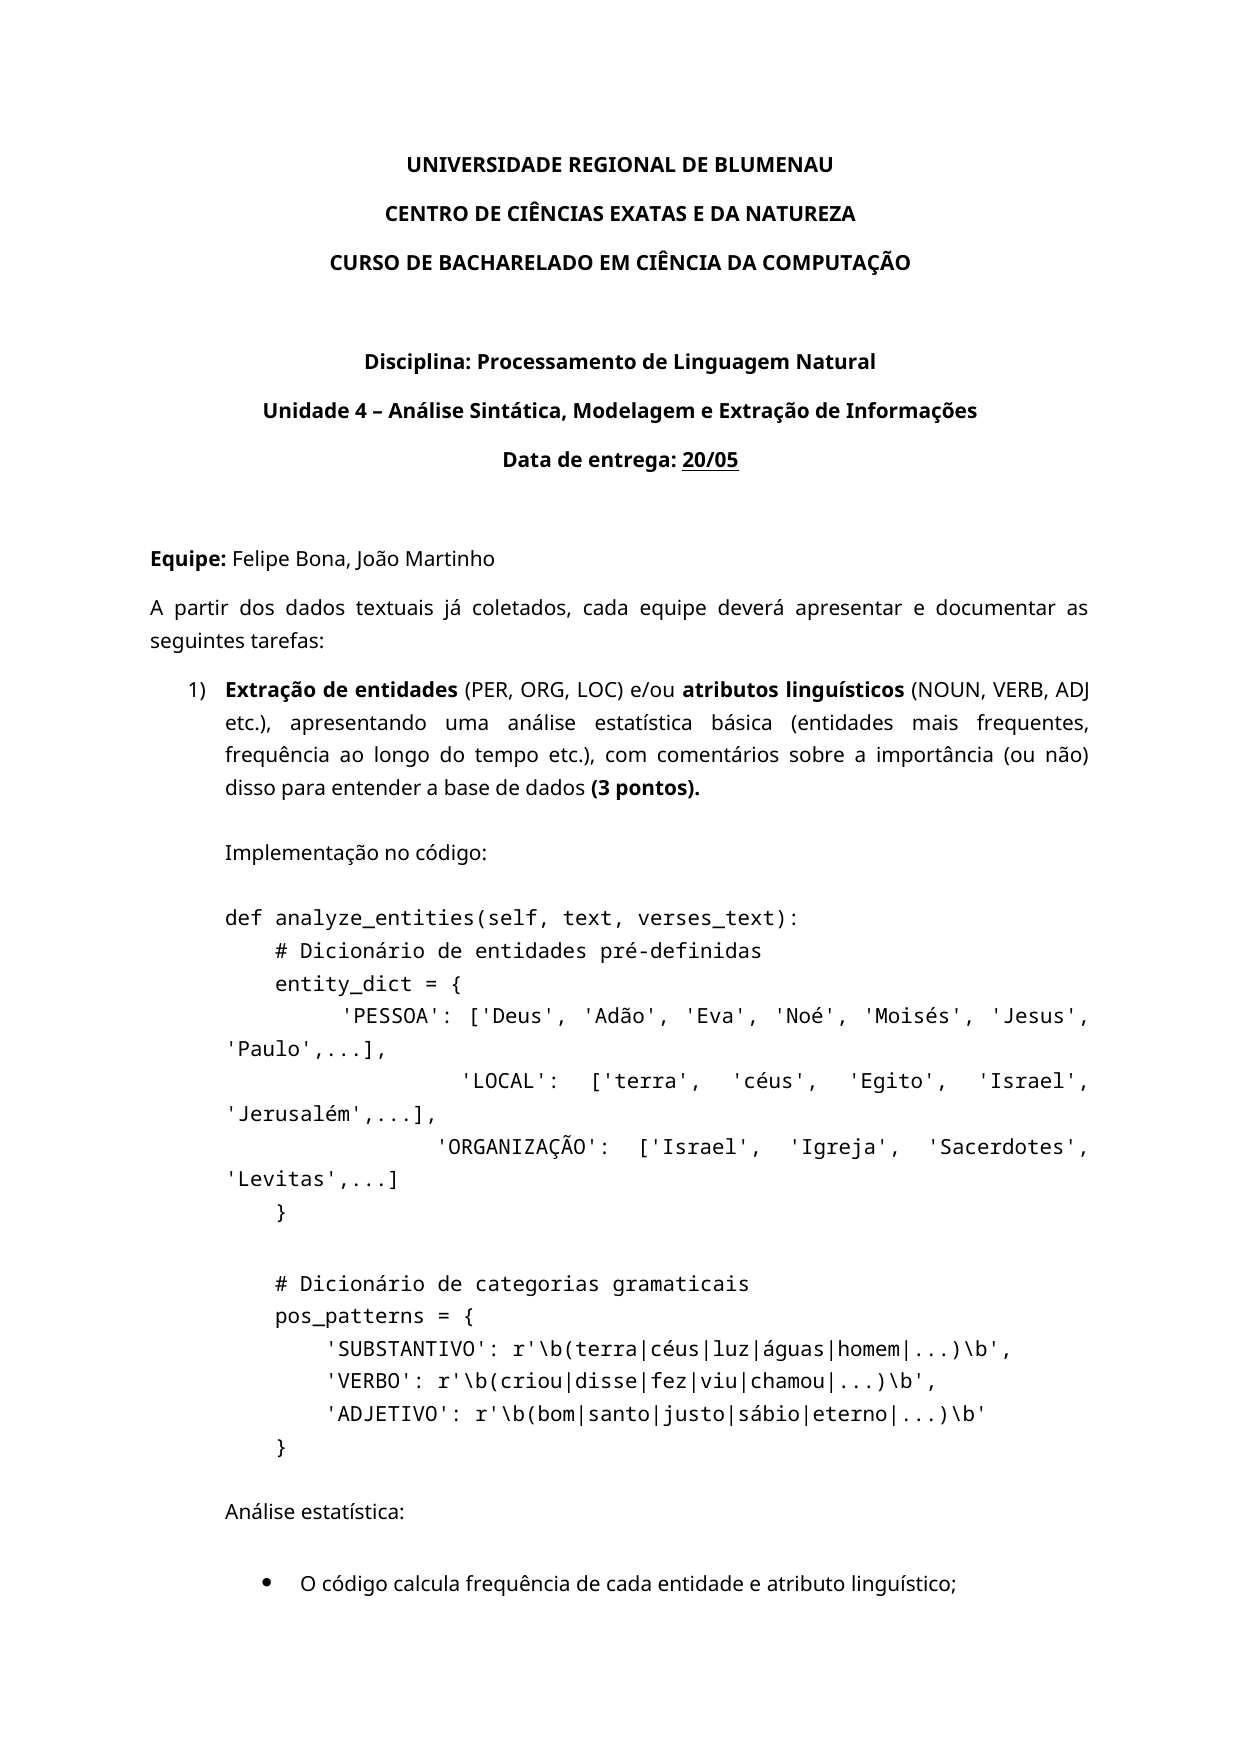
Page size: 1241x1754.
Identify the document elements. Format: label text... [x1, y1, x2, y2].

list def analyze_entities(self, text, verses_text): [225, 903, 1090, 932]
text Data de entrega: 20/05 [150, 446, 1090, 474]
list Implementação no código: [225, 838, 1090, 867]
list entity_dict = { [225, 969, 1090, 997]
list pos_patterns = { [225, 1301, 1090, 1330]
text Disciplina: Processamento de Linguagem Natural [150, 347, 1090, 376]
list 'LOCAL': ['terra', 'céus', 'Egito', 'Israel', 'Jerusalém',...], [225, 1067, 1090, 1128]
text Equipe: Felipe Bona, João Martinho [150, 544, 1090, 573]
list O código calcula frequência de cada entidade e atributo linguístico; [262, 1569, 1090, 1597]
list Extração de entidades (PER, ORG, LOC) e/ou atributos linguísticos (NOUN, VERB, ADJ etc.), apresentando uma análise estatística básica (entidades mais frequentes, frequência ao longo do tempo etc.), com comentários sobre a importância (ou não) disso para entender a base de dados (3 pontos). [187, 675, 1090, 802]
list } [225, 1197, 1090, 1225]
text Unidade 4 – Análise Sintática, Modelagem e Extração de Informações [150, 396, 1090, 425]
list 'ADJETIVO': r'\b(bom|santo|justo|sábio|eterno|...)\b' [225, 1399, 1090, 1428]
list } [225, 1432, 1090, 1460]
list Análise estatística: [225, 1497, 1090, 1525]
list # Dicionário de categorias gramaticais [225, 1269, 1090, 1297]
text CURSO DE BACHARELADO EM CIÊNCIA DA COMPUTAÇÃO [150, 248, 1090, 277]
text UNIVERSIDADE REGIONAL DE BLUMENAU [150, 150, 1090, 178]
list 'SUBSTANTIVO': r'\b(terra|céus|luz|águas|homem|...)\b', [225, 1334, 1090, 1362]
list 'VERBO': r'\b(criou|disse|fez|viu|chamou|...)\b', [225, 1367, 1090, 1395]
list 'PESSOA': ['Deus', 'Adão', 'Eva', 'Noé', 'Moisés', 'Jesus', 'Paulo',...], [225, 1001, 1090, 1062]
list 'ORGANIZAÇÃO': ['Israel', 'Igreja', 'Sacerdotes', 'Levitas',...] [225, 1132, 1090, 1193]
text CENTRO DE CIÊNCIAS EXATAS E DA NATUREZA [150, 199, 1090, 228]
list # Dicionário de entidades pré-definidas [225, 936, 1090, 964]
text A partir dos dados textuais já coletados, cada equipe deverá apresentar e documentar as seguintes tarefas: [150, 593, 1090, 654]
